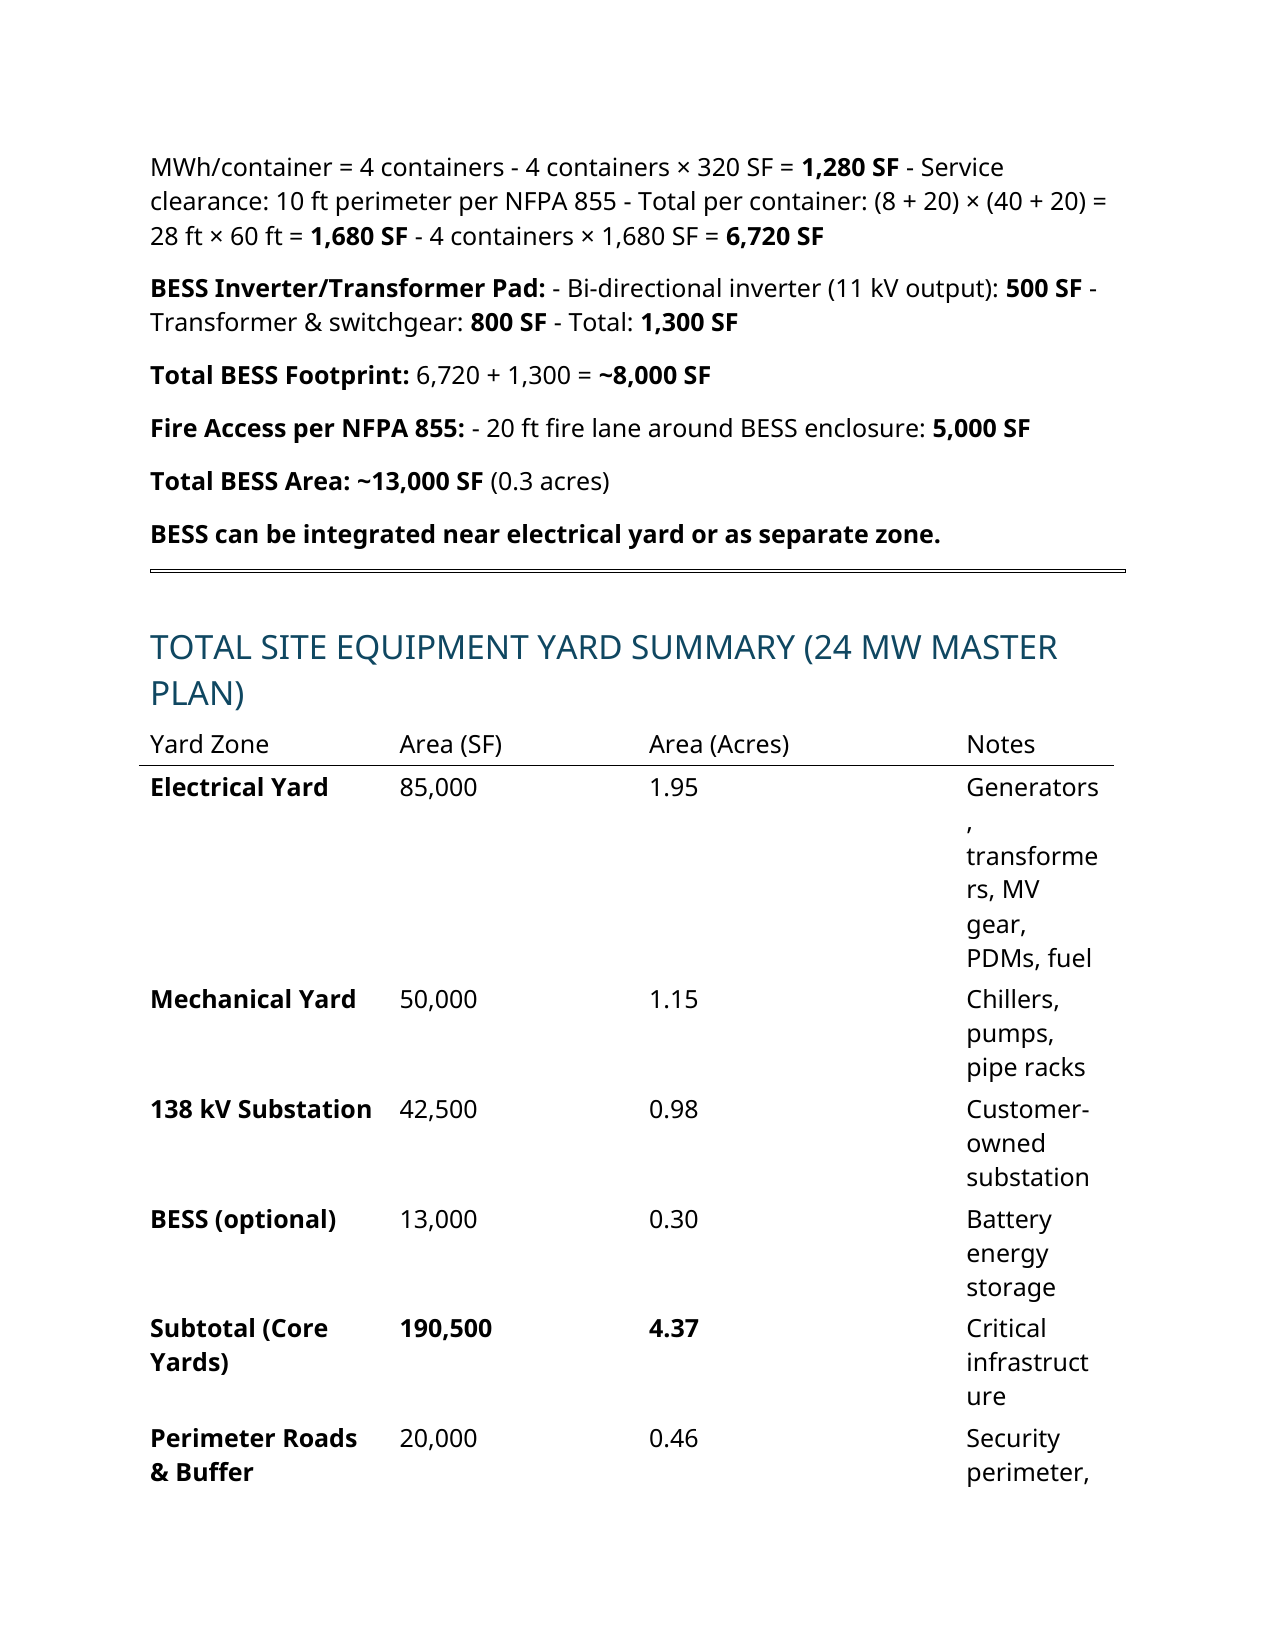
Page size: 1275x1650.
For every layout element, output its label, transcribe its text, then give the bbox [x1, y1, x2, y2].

table_cell Critical infrastructure [955, 1307, 1114, 1417]
text Total BESS Footprint: 6,720 + 1,300 = ~8,000 SF [150, 358, 1125, 392]
table_header Area (SF) [388, 723, 638, 765]
table_cell 0.30 [638, 1198, 955, 1307]
table_cell BESS (optional) [139, 1198, 388, 1307]
table_cell 20,000 [388, 1417, 638, 1492]
table_cell Subtotal (Core Yards) [139, 1307, 388, 1417]
text BESS can be integrated near electrical yard or as separate zone. [150, 516, 1125, 550]
text Fire Access per NFPA 855: - 20 ft fire lane around BESS enclosure: 5,000 SF [150, 411, 1125, 445]
table_cell 0.98 [638, 1088, 955, 1197]
text Total BESS Area: ~13,000 SF (0.3 acres) [150, 463, 1125, 497]
text BESS Inverter/Transformer Pad: - Bi-directional inverter (11 kV output): 500 SF - Transformer & switchgear: 800 SF - Total: 1,300 SF [150, 271, 1125, 339]
table_cell 190,500 [388, 1307, 638, 1417]
table_header Notes [955, 723, 1114, 765]
table_cell Customer-owned substation [955, 1088, 1114, 1197]
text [150, 150, 1125, 252]
table_cell Mechanical Yard [139, 978, 388, 1088]
table_cell Battery energy storage [955, 1198, 1114, 1307]
table_cell 50,000 [388, 978, 638, 1088]
table_cell Perimeter Roads & Buffer [139, 1417, 388, 1492]
subtitle TOTAL SITE EQUIPMENT YARD SUMMARY (24 MW MASTER PLAN) [150, 624, 1125, 715]
table_cell 13,000 [388, 1198, 638, 1307]
table_cell 1.15 [638, 978, 955, 1088]
table_cell 4.37 [638, 1307, 955, 1417]
table_header Area (Acres) [638, 723, 955, 765]
table_cell 1.95 [638, 766, 955, 978]
table_cell 42,500 [388, 1088, 638, 1197]
table_cell 0.46 [638, 1417, 955, 1492]
table_cell 85,000 [388, 766, 638, 978]
table_cell Generators, transformers, MV gear, PDMs, fuel [955, 766, 1114, 978]
table_header Yard Zone [139, 723, 388, 765]
table_cell Security perimeter, landscaping buffer [955, 1417, 1114, 1492]
table_cell Electrical Yard [139, 766, 388, 978]
table_cell Chillers, pumps, pipe racks [955, 978, 1114, 1088]
table_cell 138 kV Substation [139, 1088, 388, 1197]
